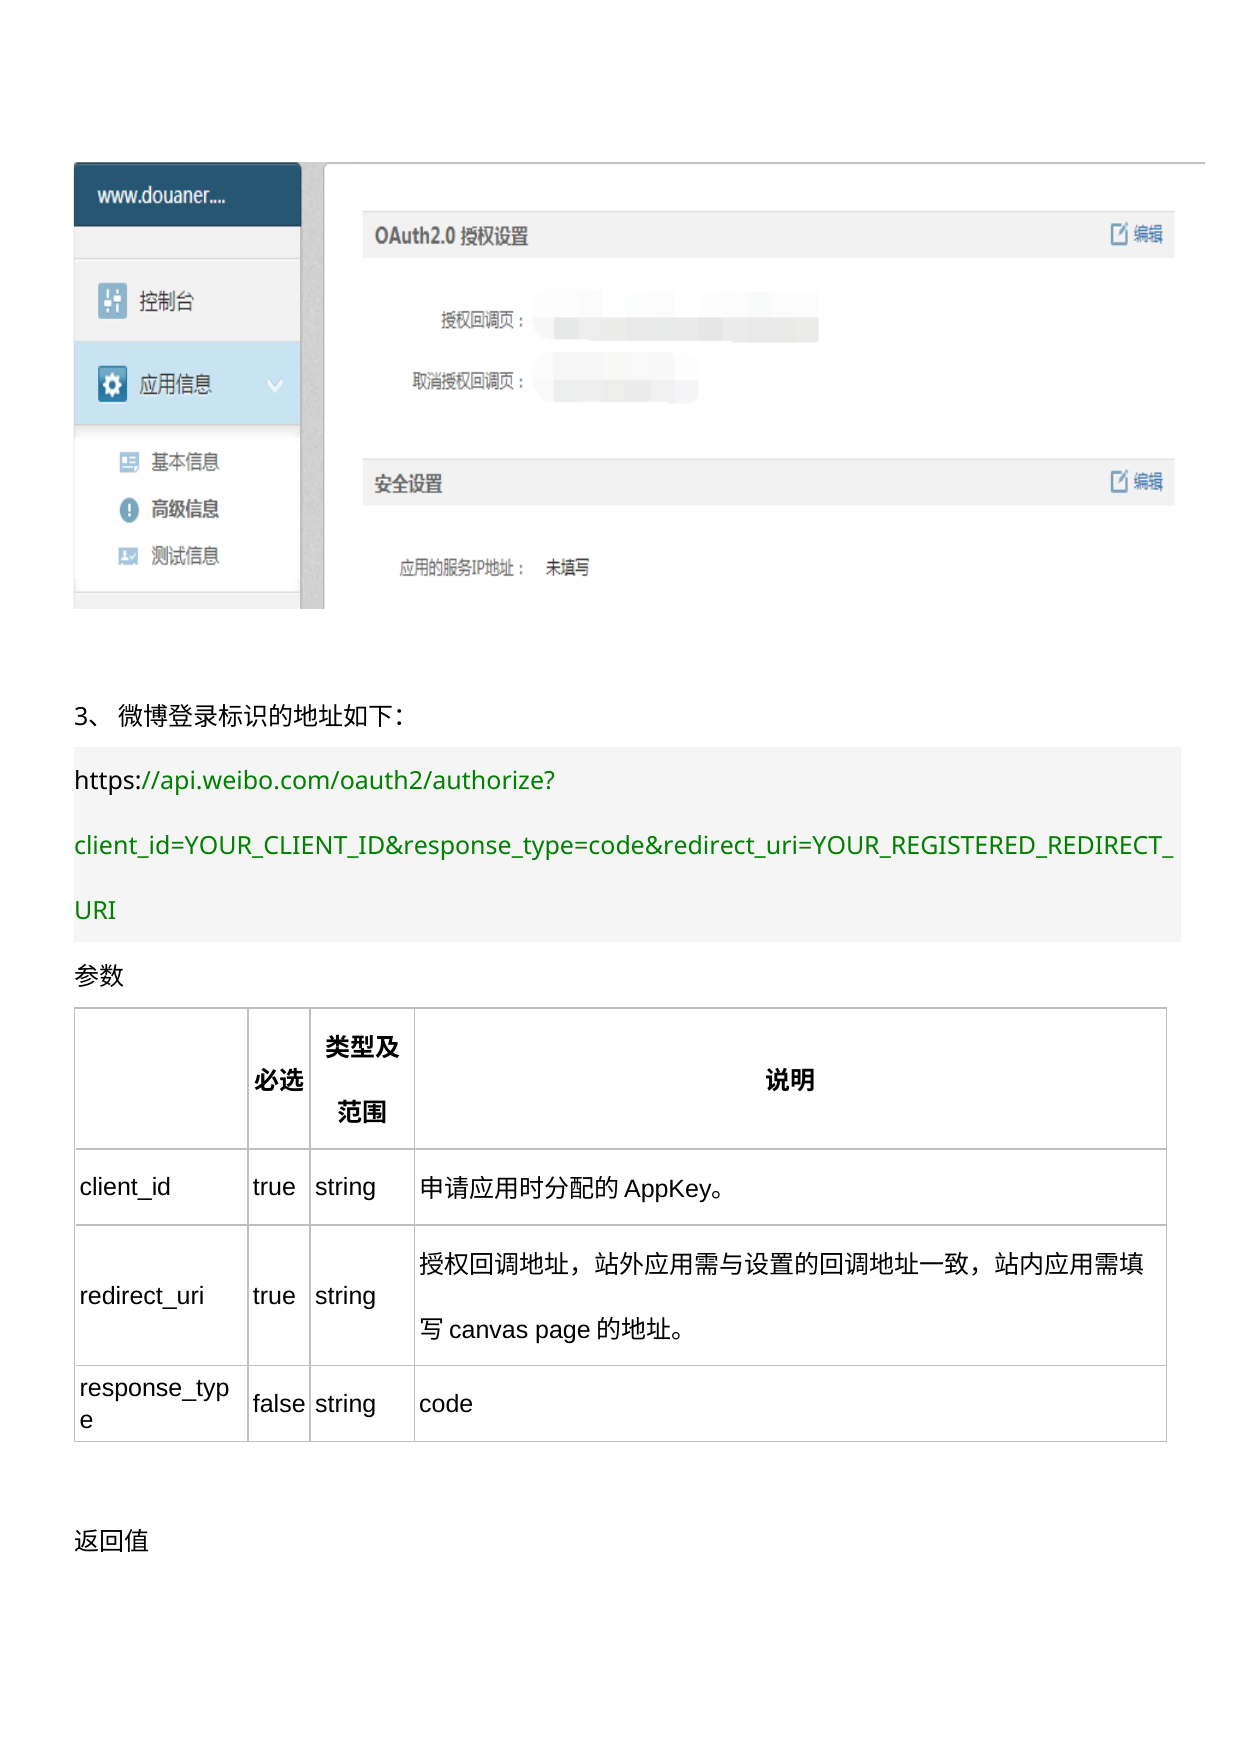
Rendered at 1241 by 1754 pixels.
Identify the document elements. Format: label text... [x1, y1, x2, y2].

table_cell string [311, 1150, 414, 1224]
table_cell string [311, 1226, 414, 1365]
table_header [75, 1009, 247, 1148]
text https://api.weibo.com/oauth2/authorize?client_id=YOUR_CLIENT_ID&response_type=code&redirect_uri=YOUR_REGISTERED_REDIRECT_URI [74, 747, 1181, 942]
text 返回值 [74, 1442, 1181, 1572]
table_cell 申请应用时分配的AppKey。 [415, 1150, 1166, 1224]
picture [73, 162, 1205, 609]
table_cell 授权回调地址，站外应用需与设置的回调地址一致，站内应用需填写canvas page的地址。 [415, 1226, 1166, 1365]
table_cell true [249, 1150, 309, 1224]
table_cell false [249, 1366, 309, 1441]
table_header 说明 [415, 1009, 1166, 1148]
table_cell redirect_uri [75, 1225, 247, 1365]
table_cell code [415, 1366, 1166, 1441]
table_header 必选 [249, 1009, 309, 1148]
table_cell client_id [75, 1149, 247, 1224]
text 参数 [74, 942, 1181, 1007]
table_cell response_type [75, 1366, 247, 1441]
table_header 类型及范围 [311, 1009, 414, 1148]
table_cell string [311, 1366, 414, 1441]
text 3、 微博登录标识的地址如下： [74, 682, 1181, 747]
table_cell true [249, 1226, 309, 1365]
